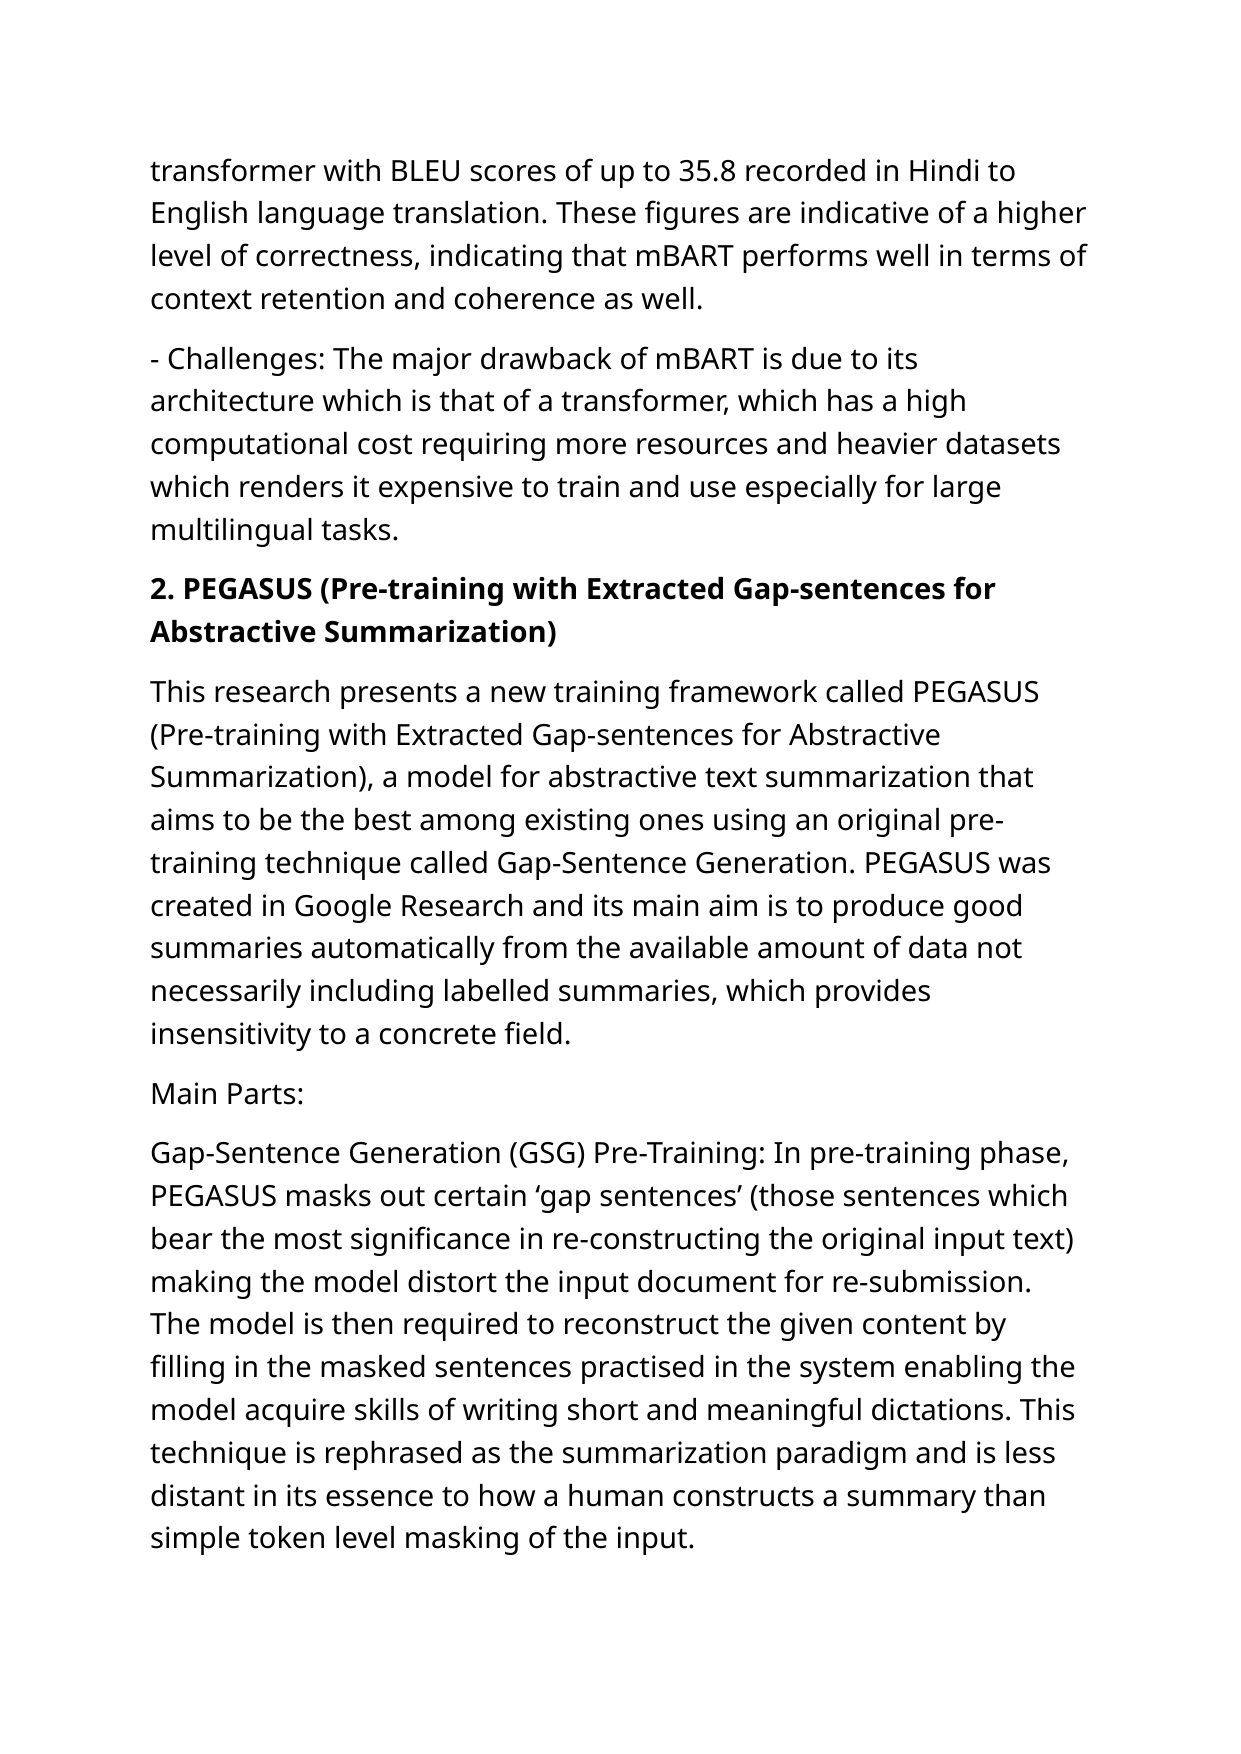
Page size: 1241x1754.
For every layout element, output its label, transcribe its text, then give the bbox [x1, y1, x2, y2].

text Main Parts: [150, 1073, 1090, 1113]
text This research presents a new training framework called PEGASUS (Pre-training with Extracted Gap-sentences for Abstractive Summarization), a model for abstractive text summarization that aims to be the best among existing ones using an original pre-training technique called Gap-Sentence Generation. PEGASUS was created in Google Research and its main aim is to produce good summaries automatically from the available amount of data not necessarily including labelled summaries, which provides insensitivity to a concrete field. [150, 671, 1090, 1053]
text - Challenges: The major drawback of mBART is due to its architecture which is that of a transformer, which has a high computational cost requiring more resources and heavier datasets which renders it expensive to train and use especially for large multilingual tasks. [150, 338, 1090, 549]
text 2. PEGASUS (Pre-training with Extracted Gap-sentences for Abstractive Summarization) [150, 569, 1090, 651]
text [150, 150, 1090, 318]
text Gap-Sentence Generation (GSG) Pre-Training: In pre-training phase, PEGASUS masks out certain ‘gap sentences’ (those sentences which bear the most significance in re-constructing the original input text) making the model distort the input document for re-submission. The model is then required to reconstruct the given content by filling in the masked sentences practised in the system enabling the model acquire skills of writing short and meaningful dictations. This technique is rephrased as the summarization paradigm and is less distant in its essence to how a human constructs a summary than simple token level masking of the input. [150, 1132, 1090, 1557]
